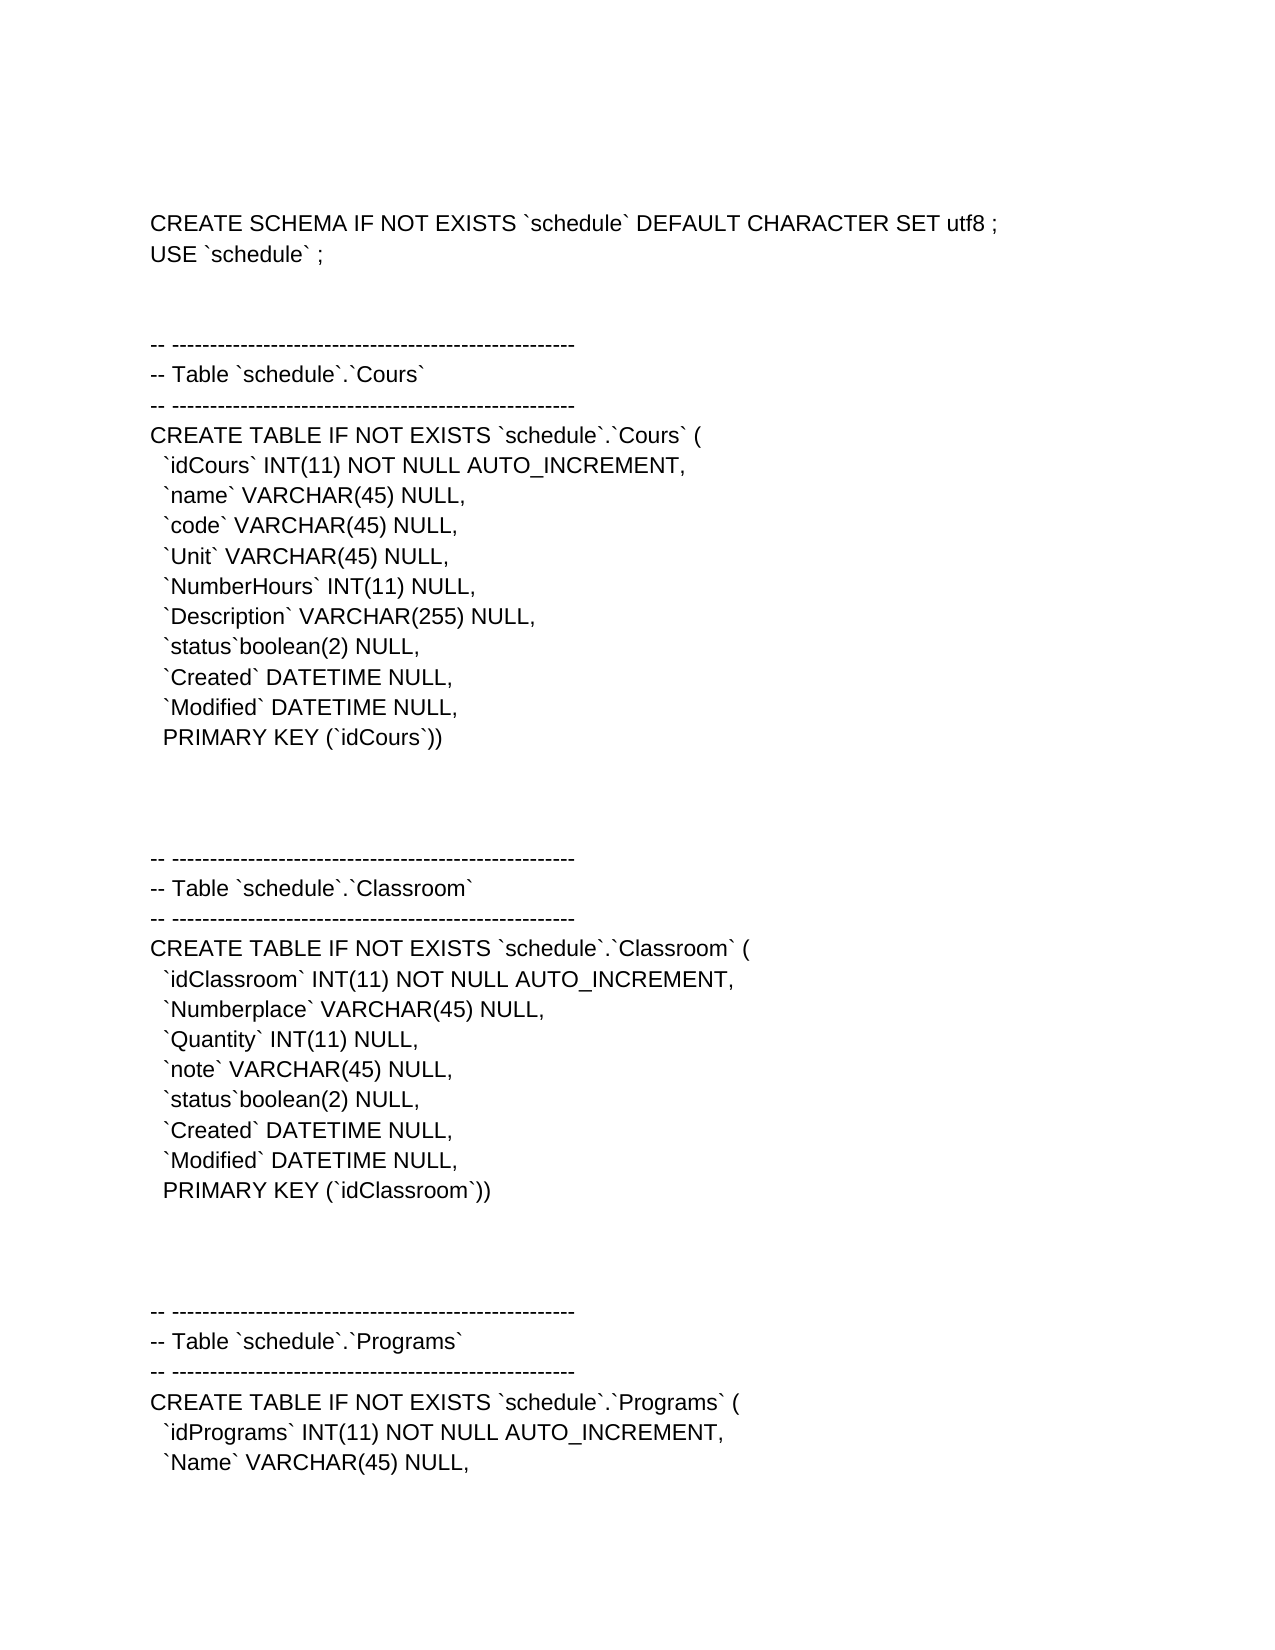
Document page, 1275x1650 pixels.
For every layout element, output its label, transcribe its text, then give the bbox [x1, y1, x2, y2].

text `Created` DATETIME NULL, [150, 663, 1125, 690]
text `idClassroom` INT(11) NOT NULL AUTO_INCREMENT, [150, 966, 1125, 992]
text `Modified` DATETIME NULL, [150, 1147, 1125, 1173]
text -- ----------------------------------------------------- [150, 845, 1125, 871]
text -- ----------------------------------------------------- [150, 1358, 1125, 1385]
text `Quantity` INT(11) NULL, [150, 1026, 1125, 1052]
text `status`boolean(2) NULL, [150, 1086, 1125, 1113]
text `NumberHours` INT(11) NULL, [150, 573, 1125, 599]
text PRIMARY KEY (`idCours`)) [150, 724, 1125, 750]
text -- ----------------------------------------------------- [150, 1298, 1125, 1324]
text -- Table `schedule`.`Cours` [150, 361, 1125, 388]
text PRIMARY KEY (`idClassroom`)) [150, 1177, 1125, 1203]
text -- ----------------------------------------------------- [150, 331, 1125, 358]
text `Numberplace` VARCHAR(45) NULL, [150, 996, 1125, 1022]
text `idPrograms` INT(11) NOT NULL AUTO_INCREMENT, [150, 1419, 1125, 1445]
text CREATE TABLE IF NOT EXISTS `schedule`.`Cours` ( [150, 422, 1125, 448]
text `Name` VARCHAR(45) NULL, [150, 1449, 1125, 1475]
text CREATE TABLE IF NOT EXISTS `schedule`.`Programs` ( [150, 1388, 1125, 1415]
text CREATE TABLE IF NOT EXISTS `schedule`.`Classroom` ( [150, 935, 1125, 962]
text `status`boolean(2) NULL, [150, 633, 1125, 660]
text `code` VARCHAR(45) NULL, [150, 512, 1125, 539]
text `name` VARCHAR(45) NULL, [150, 482, 1125, 509]
text -- ----------------------------------------------------- [150, 392, 1125, 418]
text `Unit` VARCHAR(45) NULL, [150, 543, 1125, 569]
text -- ----------------------------------------------------- [150, 905, 1125, 932]
text `idCours` INT(11) NOT NULL AUTO_INCREMENT, [150, 452, 1125, 478]
text `note` VARCHAR(45) NULL, [150, 1056, 1125, 1083]
text -- Table `schedule`.`Classroom` [150, 875, 1125, 901]
text -- Table `schedule`.`Programs` [150, 1328, 1125, 1354]
text CREATE SCHEMA IF NOT EXISTS `schedule` DEFAULT CHARACTER SET utf8 ; [150, 210, 1125, 237]
text `Modified` DATETIME NULL, [150, 694, 1125, 720]
text `Created` DATETIME NULL, [150, 1117, 1125, 1143]
text `Description` VARCHAR(255) NULL, [150, 603, 1125, 629]
text USE `schedule` ; [150, 241, 1125, 267]
